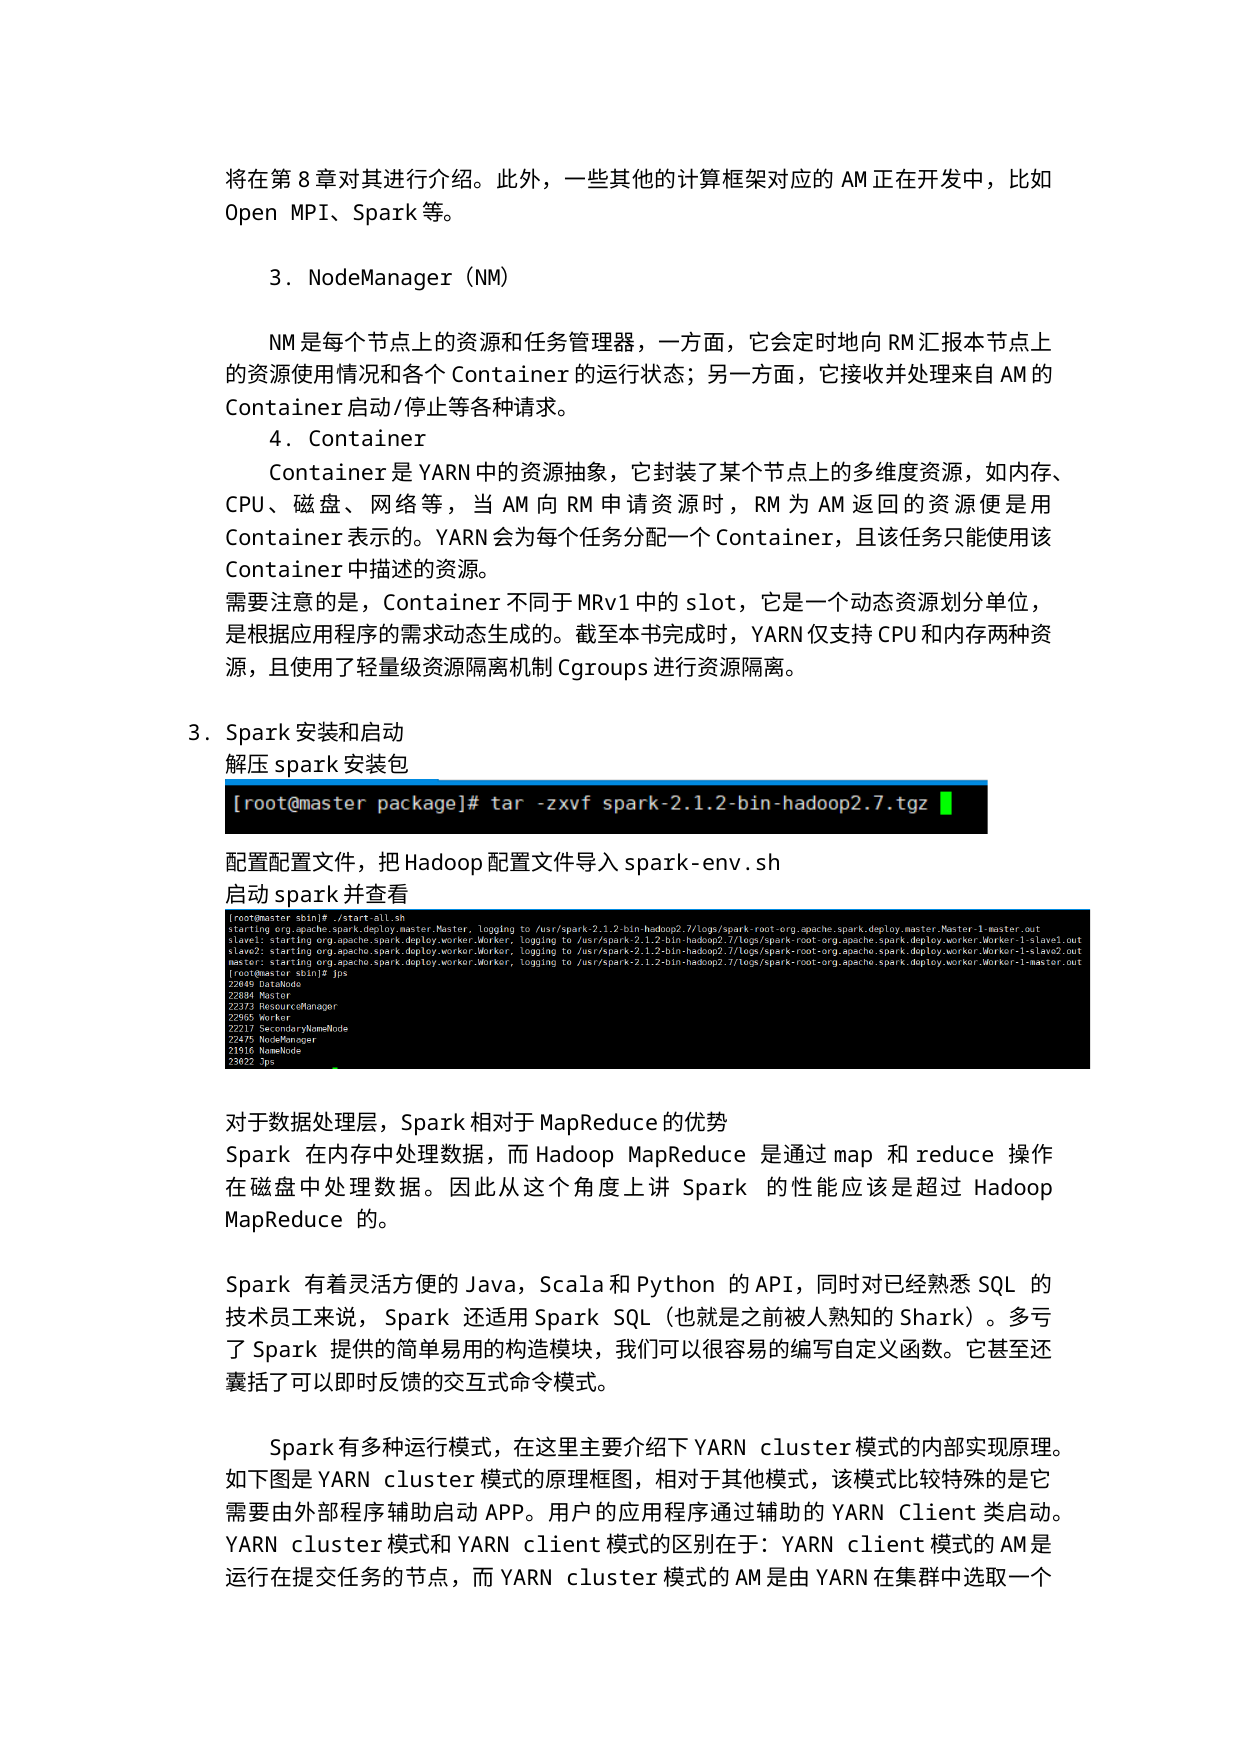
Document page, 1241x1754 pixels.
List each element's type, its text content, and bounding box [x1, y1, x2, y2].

list 配置配置文件，把Hadoop配置文件导入spark-env.sh [225, 844, 1053, 877]
list 需要注意的是，Container不同于MRv1中的slot，它是一个动态资源划分单位，是根据应用程序的需求动态生成的。截至本书完成时，YARN仅支持CPU和内存两种资源，且使用了轻量级资源隔离机制Cgroups进行资源隔离。 [225, 584, 1053, 682]
list Container是YARN中的资源抽象，它封装了某个节点上的多维度资源，如内存、CPU、磁盘、网络等，当AM向RM申请资源时，RM为AM返回的资源便是用Container表示的。YARN会为每个任务分配一个Container，且该任务只能使用该Container中描述的资源。 [225, 454, 1053, 584]
list 3. NodeManager（NM） [225, 259, 1053, 292]
picture [225, 779, 988, 834]
picture [225, 909, 1091, 1069]
list 解压spark安装包 [225, 747, 1053, 779]
list 对于数据处理层，Spark相对于MapReduce的优势 [225, 1104, 1053, 1137]
list Spark安装和启动 [187, 714, 1053, 747]
list Spark 有着灵活方便的Java，Scala和 Python 的API，同时对已经熟悉 SQL 的技术员工来说， Spark 还适用 Spark SQL（也就是之前被人熟知的 Shark）。多亏了 Spark 提供的简单易用的构造模块，我们可以很容易的编写自定义函数。它甚至还囊括了可以即时反馈的交互式命令模式。 [225, 1267, 1053, 1397]
list NM是每个节点上的资源和任务管理器，一方面，它会定时地向RM汇报本节点上的资源使用情况和各个Container的运行状态；另一方面，它接收并处理来自AM的Container启动/停止等各种请求。 [225, 324, 1053, 422]
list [225, 1429, 1053, 1592]
list 启动spark并查看 [225, 877, 1053, 909]
list 4. Container [225, 422, 1053, 454]
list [225, 162, 1053, 227]
list Spark 在内存中处理数据，而 Hadoop MapReduce 是通过 map 和 reduce 操作在磁盘中处理数据。因此从这个角度上讲 Spark 的性能应该是超过 Hadoop MapReduce 的。 [225, 1137, 1053, 1234]
